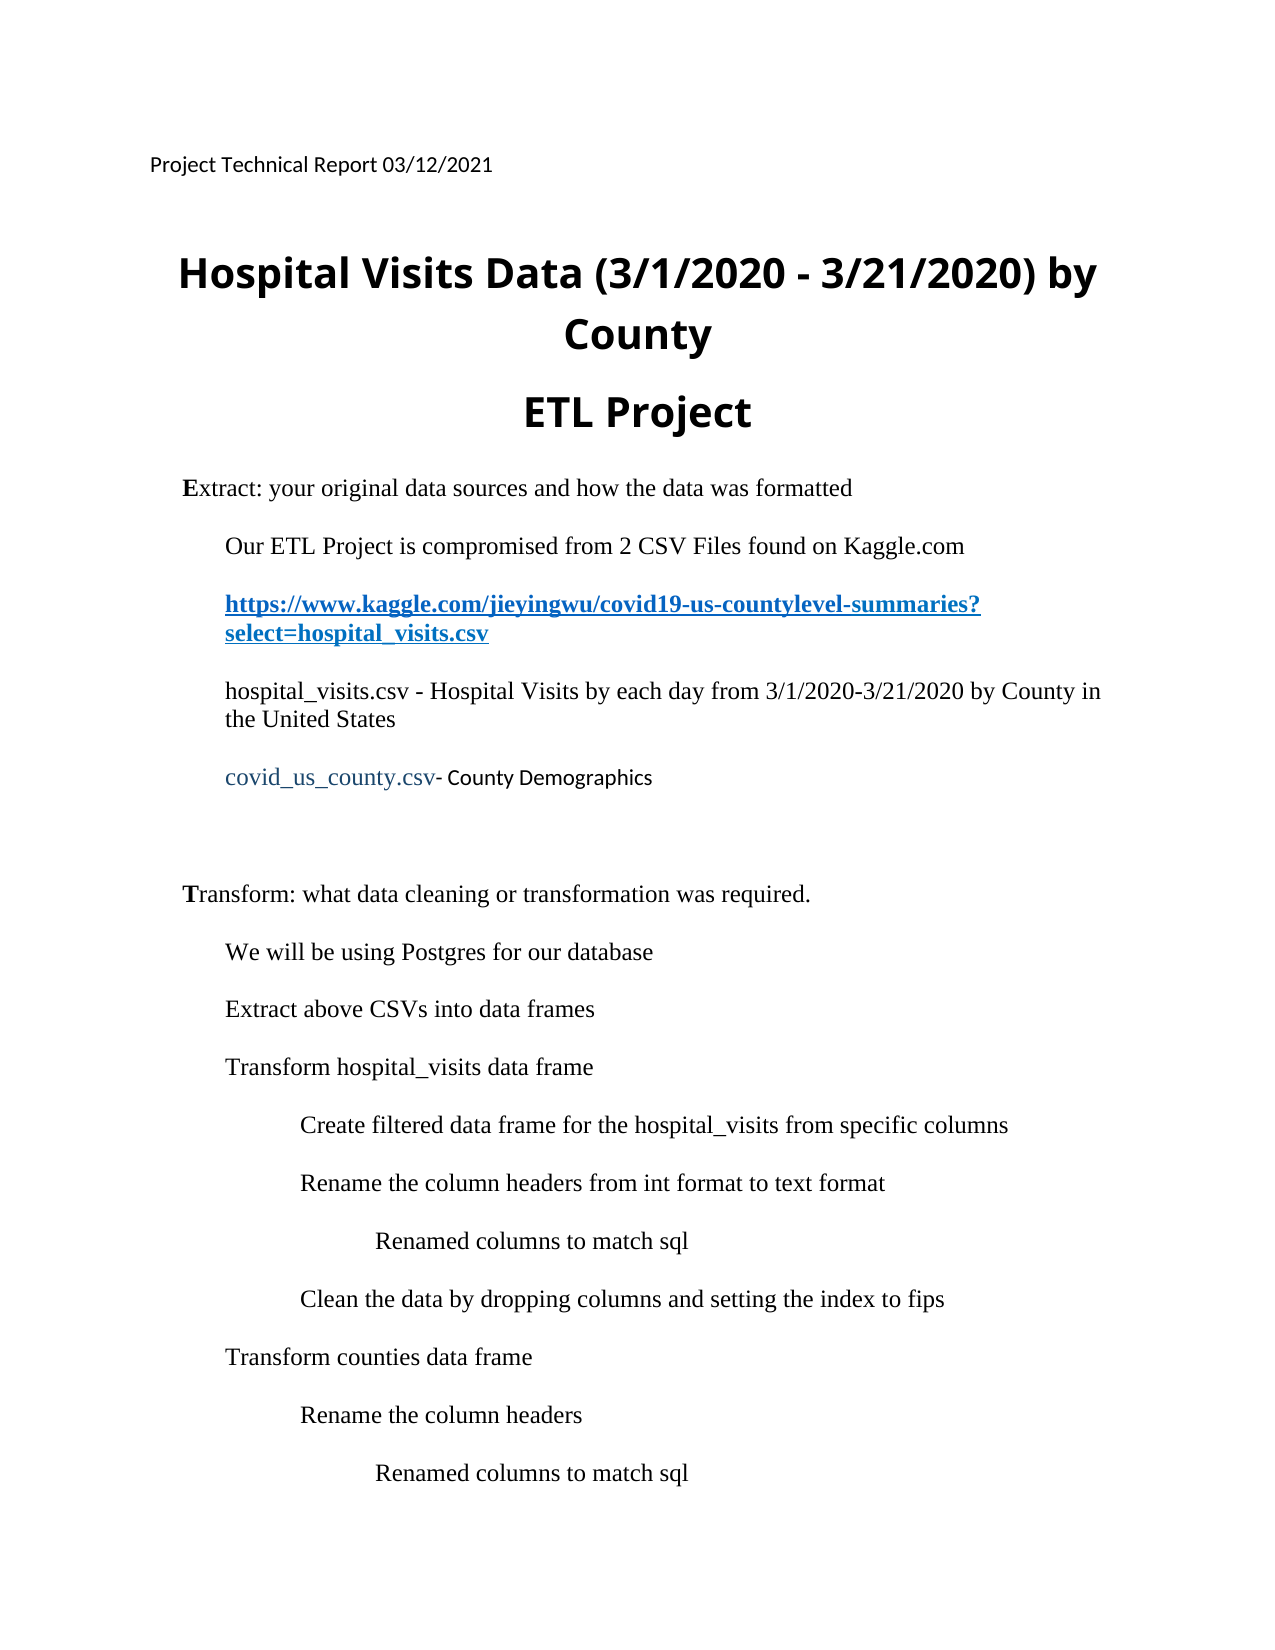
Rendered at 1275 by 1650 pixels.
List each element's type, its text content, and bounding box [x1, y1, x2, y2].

text  Transform: what data cleaning or transformation was required. [150, 879, 1125, 907]
text Rename the column headers from int format to text format [150, 1168, 1125, 1197]
text Renamed columns to match sql [150, 1226, 1125, 1255]
text Project Technical Report 03/12/2021 [150, 150, 1125, 178]
text https://www.kaggle.com/jieyingwu/covid19-us-countylevel-summaries?select=hospital_visits.csv [225, 589, 1125, 647]
text Renamed columns to match sql [150, 1458, 1125, 1487]
text  Extract: your original data sources and how the data was formatted [150, 473, 1125, 502]
text ETL Project [150, 383, 1125, 440]
text Hospital Visits Data (3/1/2020 - 3/21/2020) by County [150, 244, 1125, 362]
text hospital_visits.csv - Hospital Visits by each day from 3/1/2020-3/21/2020 by County in the United States [225, 676, 1125, 733]
text Clean the data by dropping columns and setting the index to fips [225, 1284, 1125, 1313]
text Our ETL Project is compromised from 2 CSV Files found on Kaggle.com [150, 531, 1125, 560]
text Create filtered data frame for the hospital_visits from specific columns [225, 1110, 1125, 1139]
text covid_us_county.csv- County Demographics [150, 762, 1125, 792]
text We will be using Postgres for our database [150, 937, 1125, 965]
text Transform counties data frame [150, 1342, 1125, 1371]
text Transform hospital_visits data frame [150, 1052, 1125, 1081]
text Rename the column headers [150, 1400, 1125, 1429]
text Extract above CSVs into data frames [150, 994, 1125, 1023]
